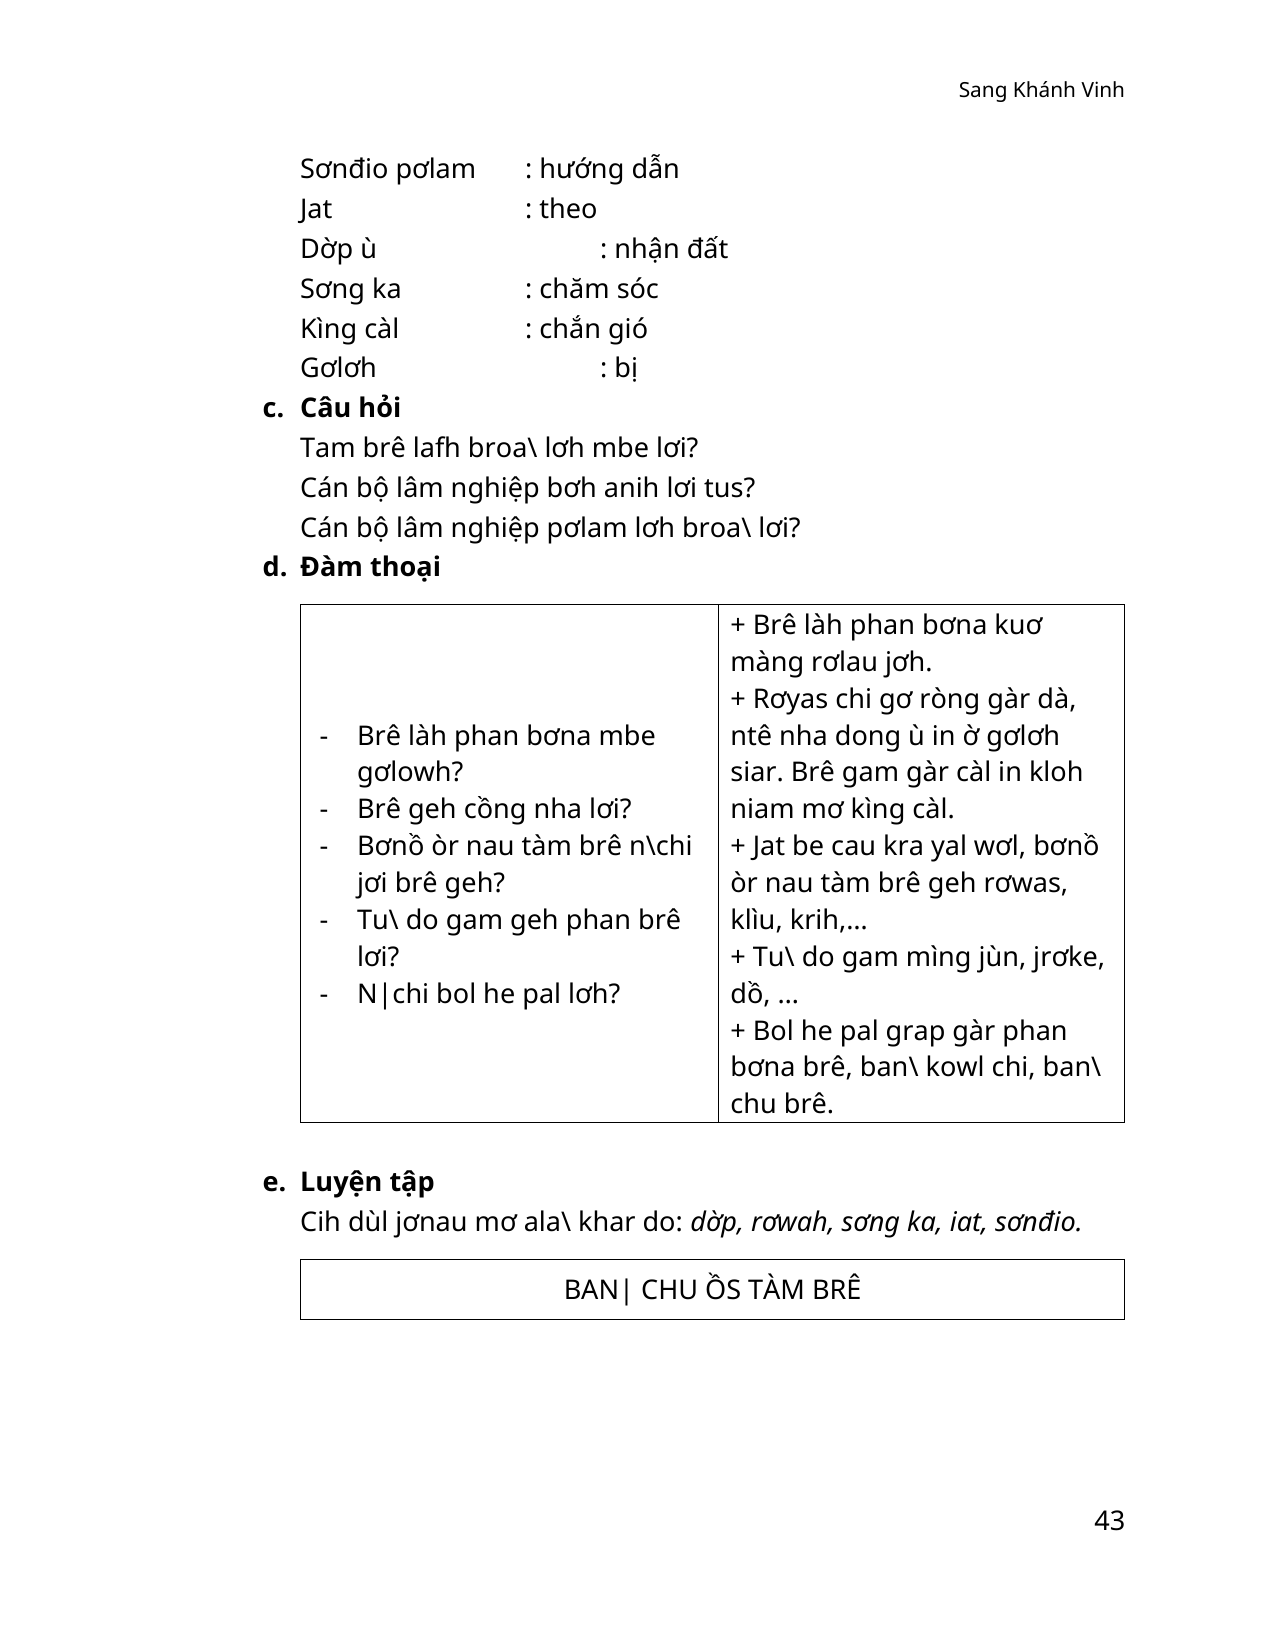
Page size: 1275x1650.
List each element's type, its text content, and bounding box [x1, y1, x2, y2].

list Cih dùl jơnau mơ ala\ khar do: dờp, rơwah, sơng ka, iat, sơnđio. [300, 1202, 1125, 1239]
list Dờp ù : nhận đất [300, 229, 1125, 266]
list Luyện tập [262, 1162, 1125, 1199]
list Sơng ka : chăm sóc [300, 269, 1125, 306]
list Đàm thoại [262, 548, 1125, 585]
list Tam brê lafh broa\ lơh mbe lơi? [300, 428, 1125, 465]
table_header Brê làh phan bơna mbe gơlowh? Brê geh cồng nha lơi? Bơnồ òr nau tàm brê n\chi jơi brê geh? Tu\ do gam geh phan brê lơi? N|chi bol he pal lơh? [301, 605, 718, 1122]
list Gơlơh : bị [300, 349, 1125, 386]
list Kìng càl : chắn gió [300, 309, 1125, 346]
list Jat : theo [300, 190, 1125, 227]
list Câu hỏi [262, 389, 1125, 426]
table_header BAN| CHU ỒS TÀM BRÊ [301, 1260, 1124, 1319]
table_header + Brê làh phan bơna kuơ màng rơlau jơh. + Rơyas chi gơ ròng gàr dà, ntê nha dong ù in ờ gơlơh siar. Brê gam gàr càl in kloh niam mơ kìng càl. + Jat be cau kra yal wơl, bơnồ òr nau tàm brê geh rơwas, klìu, krih,… + Tu\ do gam mìng jùn, jrơke, dồ, … + Bol he pal grap gàr phan bơna brê, ban\ kowl chi, ban\ chu brê. [719, 605, 1124, 1122]
list Sơnđio pơlam : hướng dẫn [300, 150, 1125, 187]
list Cán bộ lâm nghiệp pơlam lơh broa\ lơi? [300, 508, 1125, 545]
list Cán bộ lâm nghiệp bơh anih lơi tus? [300, 468, 1125, 505]
